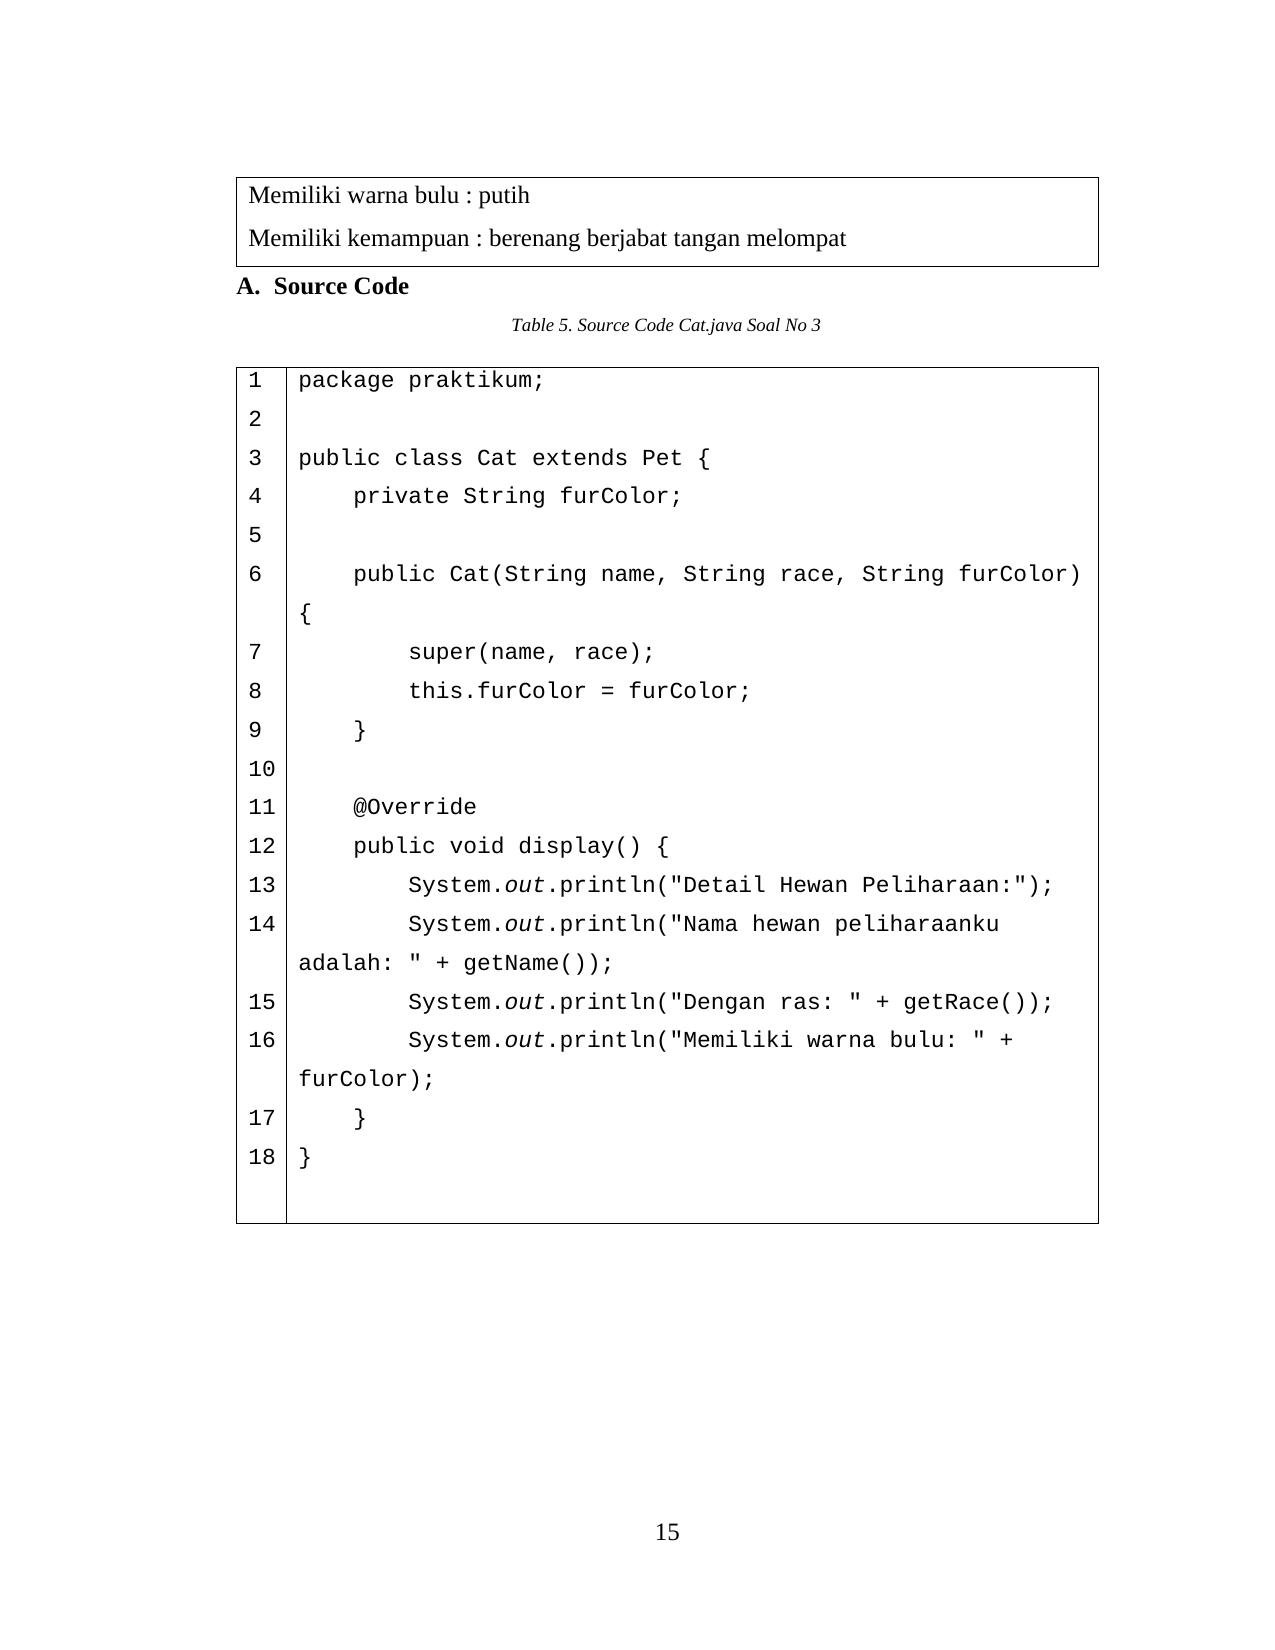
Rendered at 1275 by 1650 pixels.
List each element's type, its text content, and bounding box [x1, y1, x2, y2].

table_header 1 2 3 4 5 6 7 8 9 10 11 12 13 14 15 16 17 18 [237, 368, 286, 1223]
table_header package praktikum; public class Cat extends Pet { private String furColor; public Cat(String name, String race, String furColor) { super(name, race); this.furColor = furColor; } @Override public void display() { System.out.println("Detail Hewan Peliharaan:"); System.out.println("Nama hewan peliharaanku adalah: " + getName()); System.out.println("Dengan ras: " + getRace()); System.out.println("Memiliki warna bulu: " + furColor); } } [287, 368, 1098, 1223]
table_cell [237, 178, 1098, 266]
text Table 5. Source Code Cat.java Soal No 3 [236, 314, 1098, 336]
subtitle Source Code [236, 271, 1098, 300]
